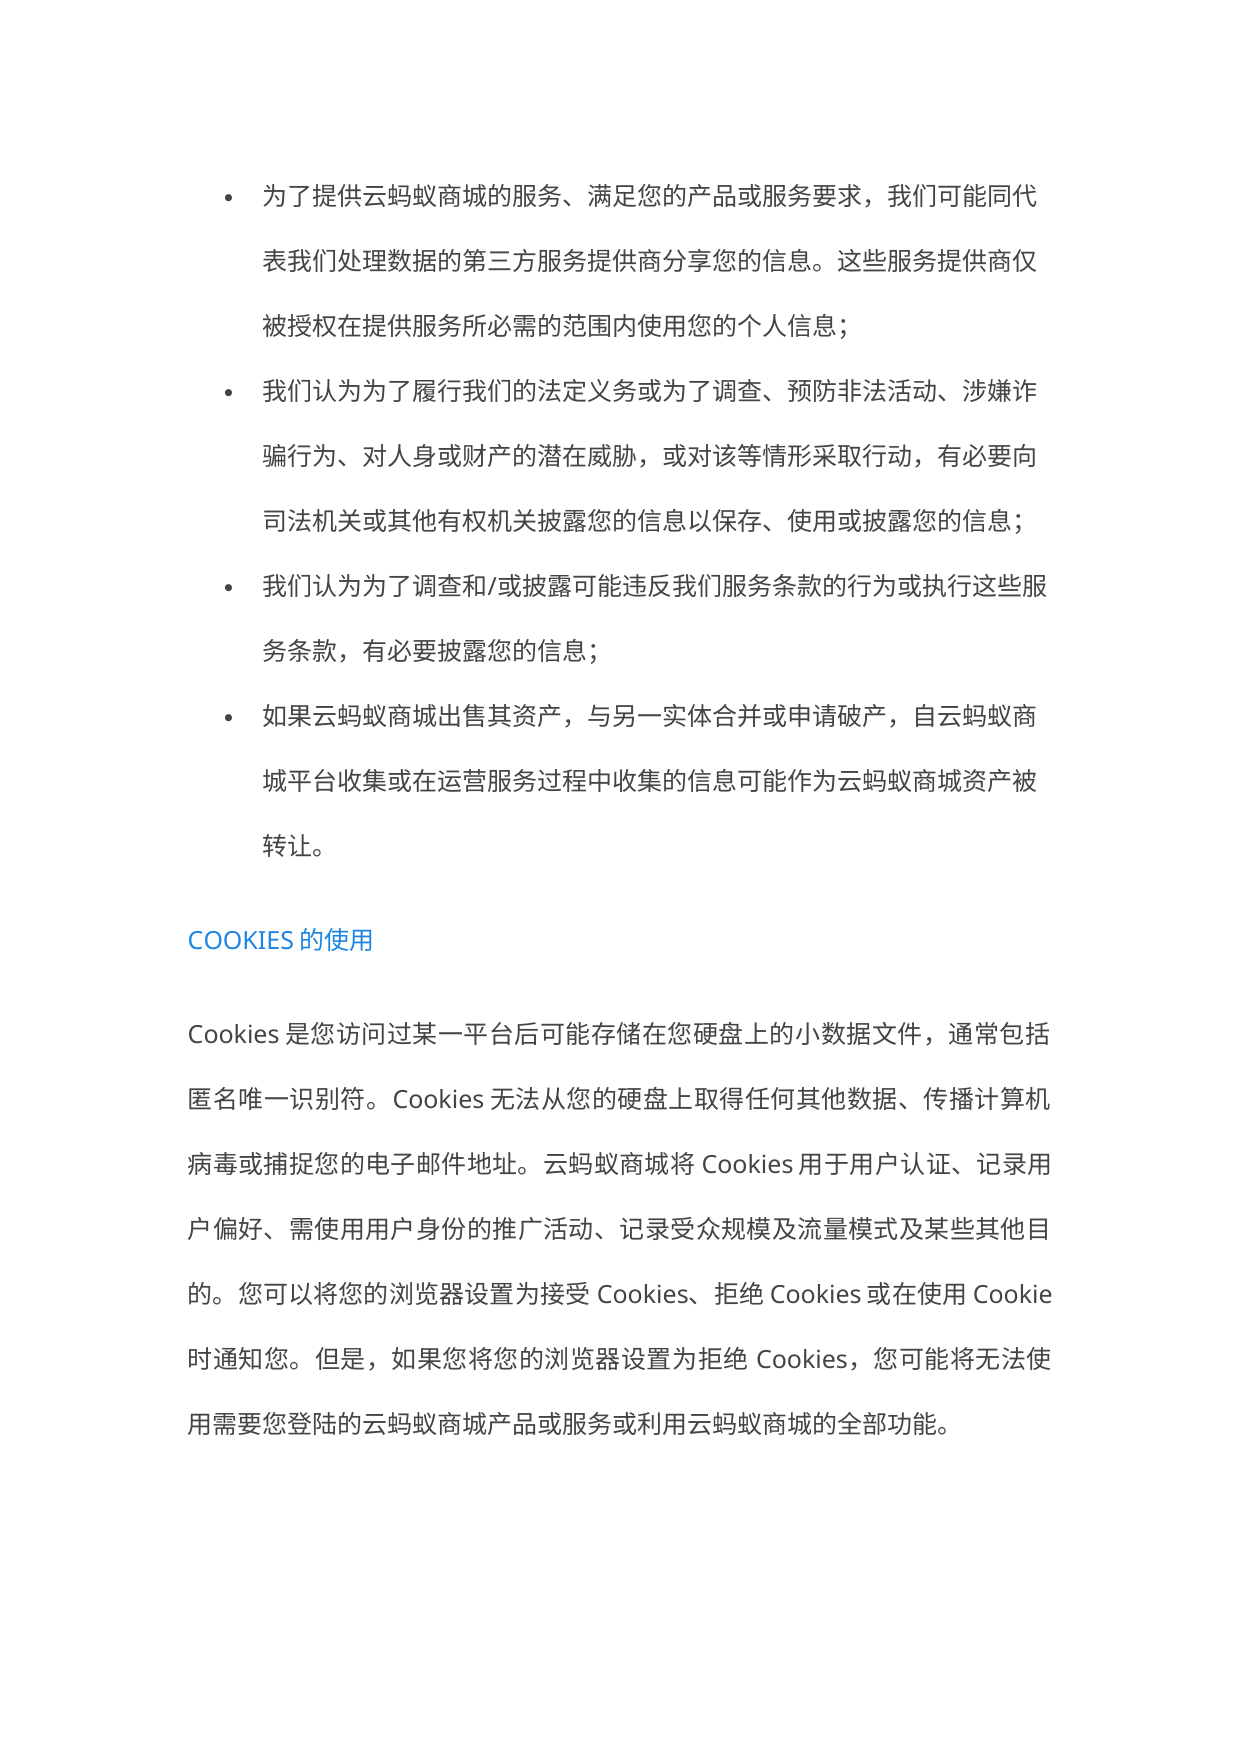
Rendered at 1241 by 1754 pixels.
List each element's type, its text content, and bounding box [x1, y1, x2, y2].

text Cookies是您访问过某一平台后可能存储在您硬盘上的小数据文件，通常包括匿名唯一识别符。Cookies无法从您的硬盘上取得任何其他数据、传播计算机病毒或捕捉您的电子邮件地址。云蚂蚁商城将Cookies用于用户认证、记录用户偏好、需使用用户身份的推广活动、记录受众规模及流量模式及某些其他目的。您可以将您的浏览器设置为接受Cookies、拒绝Cookies或在使用Cookie时通知您。但是，如果您将您的浏览器设置为拒绝Cookies，您可能将无法使用需要您登陆的云蚂蚁商城产品或服务或利用云蚂蚁商城的全部功能。 [187, 1000, 1053, 1455]
list 我们认为为了调查和/或披露可能违反我们服务条款的行为或执行这些服务条款，有必要披露您的信息； [225, 552, 1053, 682]
list 为了提供云蚂蚁商城的服务、满足您的产品或服务要求，我们可能同代表我们处理数据的第三方服务提供商分享您的信息。这些服务提供商仅被授权在提供服务所必需的范围内使用您的个人信息； [225, 162, 1053, 357]
text COOKIES的使用 [187, 906, 1053, 971]
list 如果云蚂蚁商城出售其资产，与另一实体合并或申请破产，自云蚂蚁商城平台收集或在运营服务过程中收集的信息可能作为云蚂蚁商城资产被转让。 [225, 682, 1053, 877]
list 我们认为为了履行我们的法定义务或为了调查、预防非法活动、涉嫌诈骗行为、对人身或财产的潜在威胁，或对该等情形采取行动，有必要向司法机关或其他有权机关披露您的信息以保存、使用或披露您的信息； [225, 357, 1053, 552]
